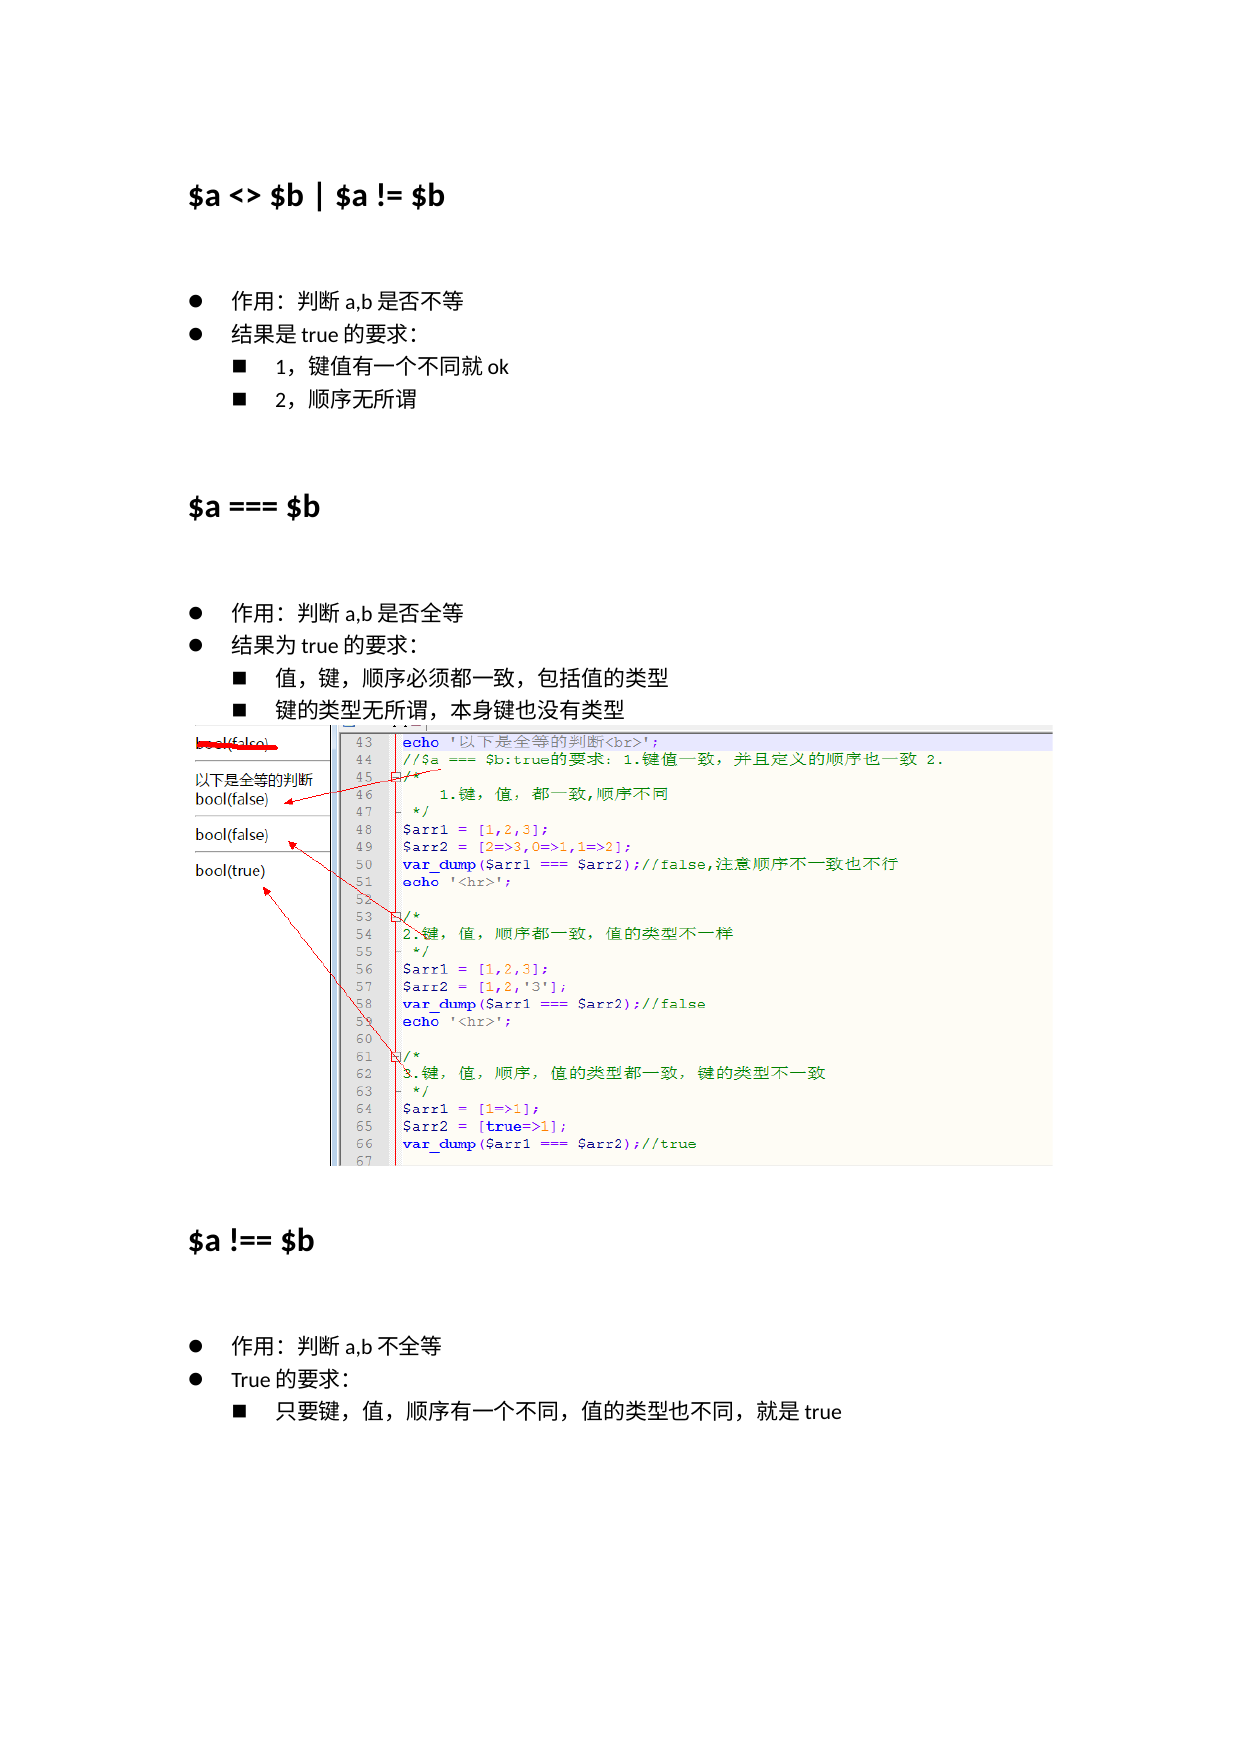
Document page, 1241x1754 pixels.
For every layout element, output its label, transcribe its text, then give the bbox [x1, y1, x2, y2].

list 结果为true的要求： [187, 628, 1053, 660]
list 1，键值有一个不同就ok [231, 349, 1053, 381]
list 作用：判断a,b不全等 [187, 1329, 1053, 1361]
list 作用：判断a,b是否不等 [187, 284, 1053, 316]
picture [187, 725, 1053, 1166]
subtitle $a === $b [187, 473, 1053, 538]
list 2，顺序无所谓 [231, 381, 1053, 414]
list 结果是true的要求： [187, 316, 1053, 349]
subtitle $a !== $b [187, 1207, 1053, 1272]
list 只要键，值，顺序有一个不同，值的类型也不同，就是true [231, 1394, 1053, 1426]
list True的要求： [187, 1361, 1053, 1394]
list 值，键，顺序必须都一致，包括值的类型 [231, 660, 1053, 693]
list 键的类型无所谓，本身键也没有类型 [231, 693, 1053, 725]
list 作用：判断a,b是否全等 [187, 595, 1053, 628]
subtitle $a <> $b | $a != $b [187, 162, 1053, 227]
